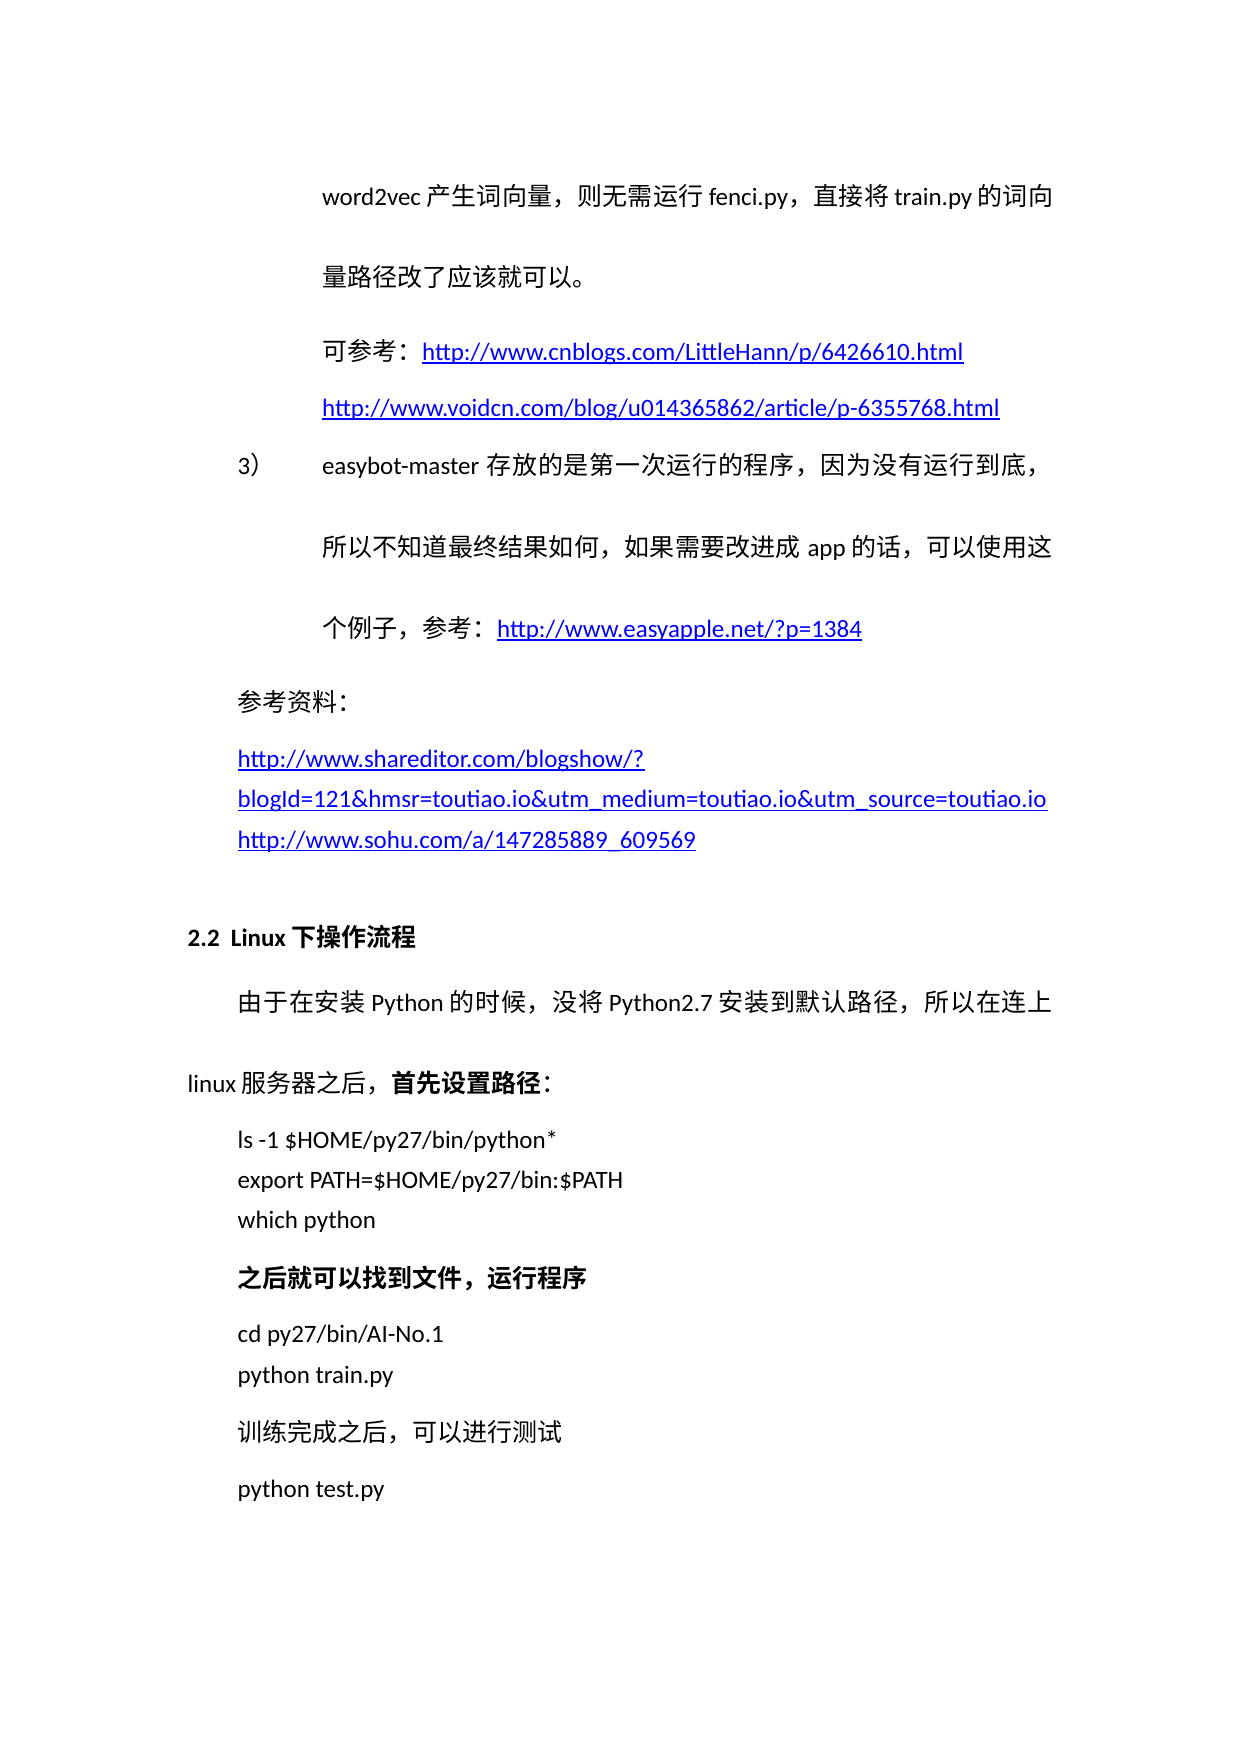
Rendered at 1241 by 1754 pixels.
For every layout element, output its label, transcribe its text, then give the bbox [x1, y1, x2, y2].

text 参考资料： [237, 668, 1053, 733]
text 可参考：http://www.cnblogs.com/LittleHann/p/6426610.html [322, 317, 1053, 382]
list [237, 162, 1053, 308]
text export PATH=$HOME/py27/bin:$PATH [187, 1163, 1053, 1196]
text http://www.sohu.com/a/147285889_609569 [237, 823, 1053, 855]
text 2.2 Linux下操作流程 [187, 903, 1053, 968]
text http://www.shareditor.com/blogshow/?blogId=121&hmsr=toutiao.io&utm_medium=toutiao.io&utm_source=toutiao.io [237, 742, 1053, 815]
text 之后就可以找到文件，运行程序 [187, 1244, 1053, 1309]
text ls -1 $HOME/py27/bin/python* [187, 1123, 1053, 1156]
text python train.py [187, 1358, 1053, 1390]
list easybot-master 存放的是第一次运行的程序，因为没有运行到底，所以不知道最终结果如何，如果需要改进成app的话，可以使用这个例子，参考：http://www.easyapple.net/?p=1384 [237, 431, 1053, 659]
text cd py27/bin/AI-No.1 [187, 1318, 1053, 1350]
text 由于在安装Python的时候，没将Python2.7安装到默认路径，所以在连上linux服务器之后，首先设置路径： [187, 968, 1053, 1114]
text which python [187, 1203, 1053, 1236]
text python test.py [187, 1472, 1053, 1504]
text 训练完成之后，可以进行测试 [187, 1398, 1053, 1463]
text http://www.voidcn.com/blog/u014365862/article/p-6355768.html [322, 391, 1053, 424]
